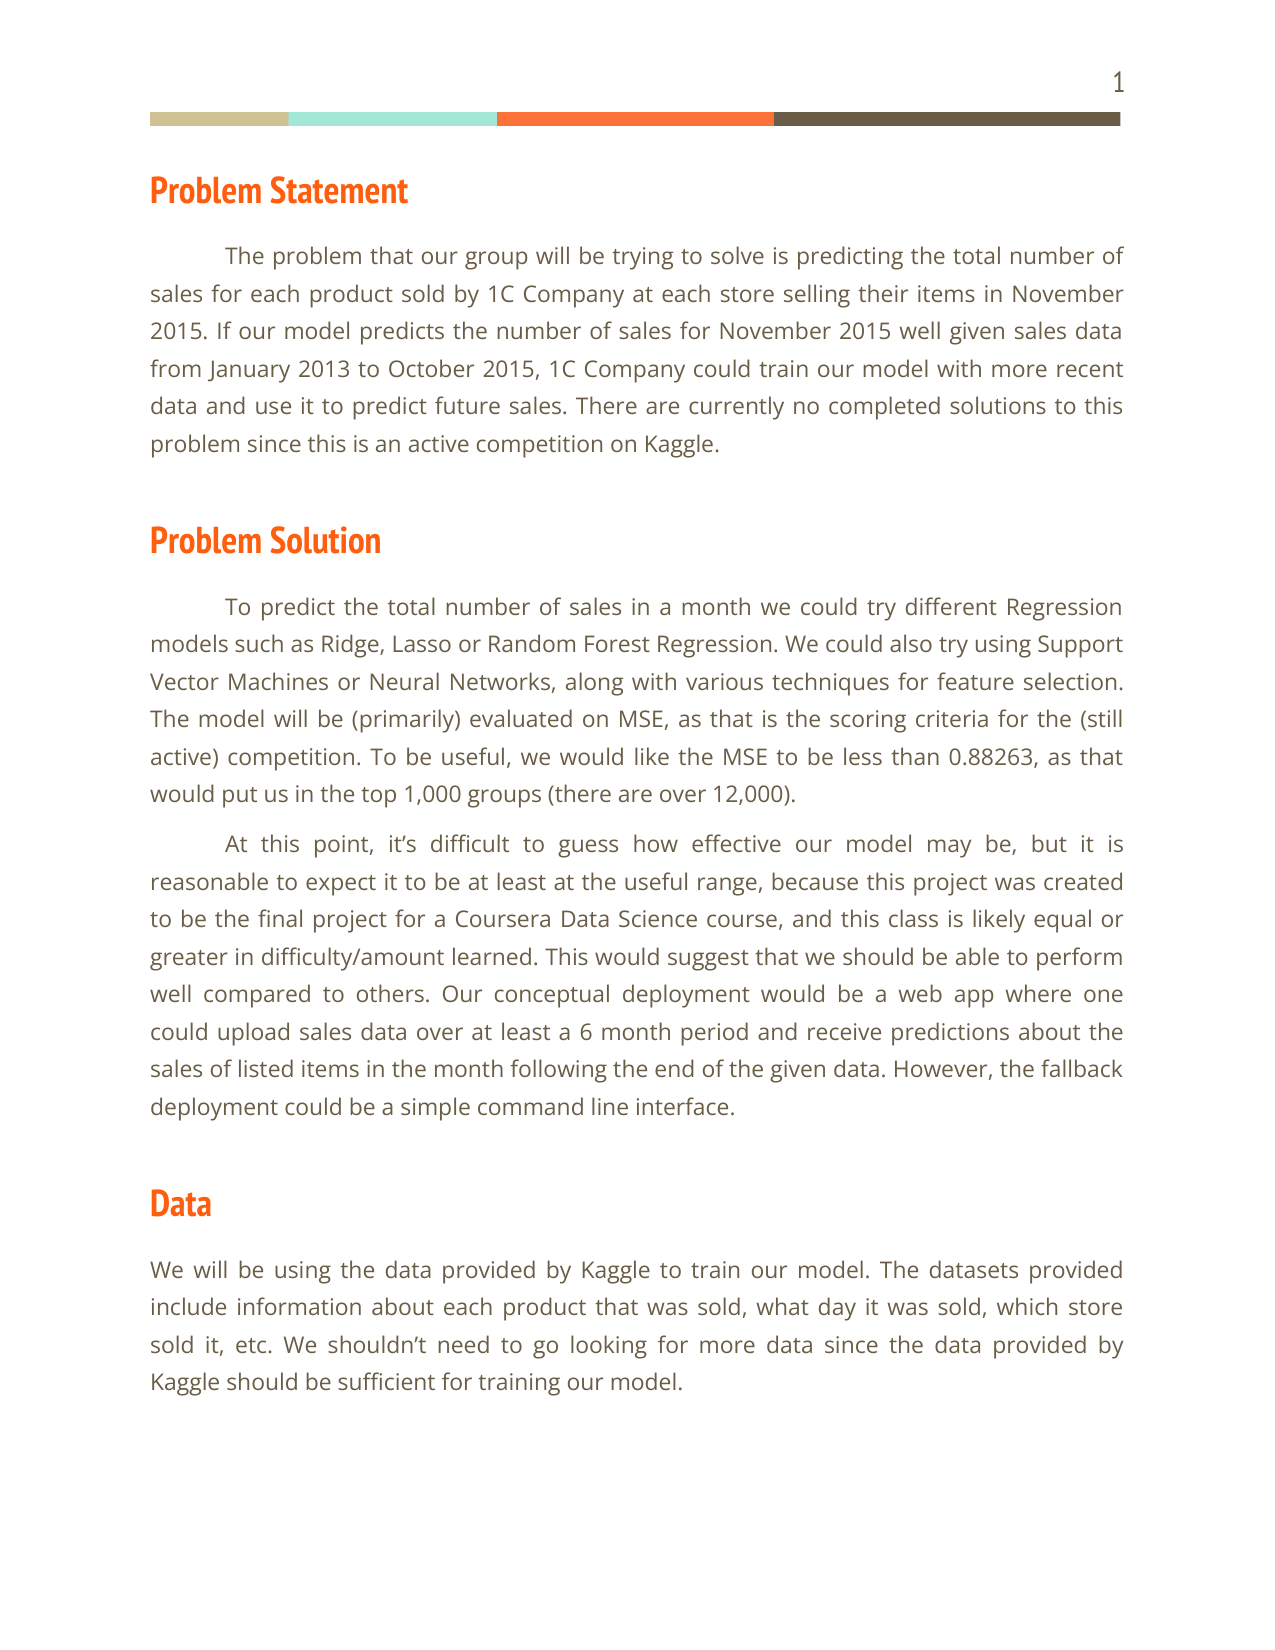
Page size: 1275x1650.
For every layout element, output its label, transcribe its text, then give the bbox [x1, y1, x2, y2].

text At this point, it’s difficult to guess how effective our model may be, but it is reasonable to expect it to be at least at the useful range, because this project was created to be the final project for a Coursera Data Science course, and this class is likely equal or greater in difficulty/amount learned. This would suggest that we should be able to perform well compared to others. Our conceptual deployment would be a web app where one could upload sales data over at least a 6 month period and receive predictions about the sales of listed items in the month following the end of the given data. However, the fallback deployment could be a simple command line interface. [150, 828, 1125, 1122]
picture [150, 112, 1121, 126]
subtitle Problem Solution [150, 515, 1125, 564]
text We will be using the data provided by Kaggle to train our model. The datasets provided include information about each product that was sold, what day it was sold, which store sold it, etc. We shouldn’t need to go looking for more data since the data provided by Kaggle should be sufficient for training our model. [150, 1254, 1125, 1398]
subtitle Problem Statement [150, 165, 1125, 213]
text To predict the total number of sales in a month we could try different Regression models such as Ridge, Lasso or Random Forest Regression. We could also try using Support Vector Machines or Neural Networks, along with various techniques for feature selection. The model will be (primarily) evaluated on MSE, as that is the scoring criteria for the (still active) competition. To be useful, we would like the MSE to be less than 0.88263, as that would put us in the top 1,000 groups (there are over 12,000). [150, 591, 1125, 809]
text The problem that our group will be trying to solve is predicting the total number of sales for each product sold by 1C Company at each store selling their items in November 2015. If our model predicts the number of sales for November 2015 well given sales data from January 2013 to October 2015, 1C Company could train our model with more recent data and use it to predict future sales. There are currently no completed solutions to this problem since this is an active competition on Kaggle. [150, 240, 1125, 459]
subtitle Data [150, 1178, 1125, 1227]
